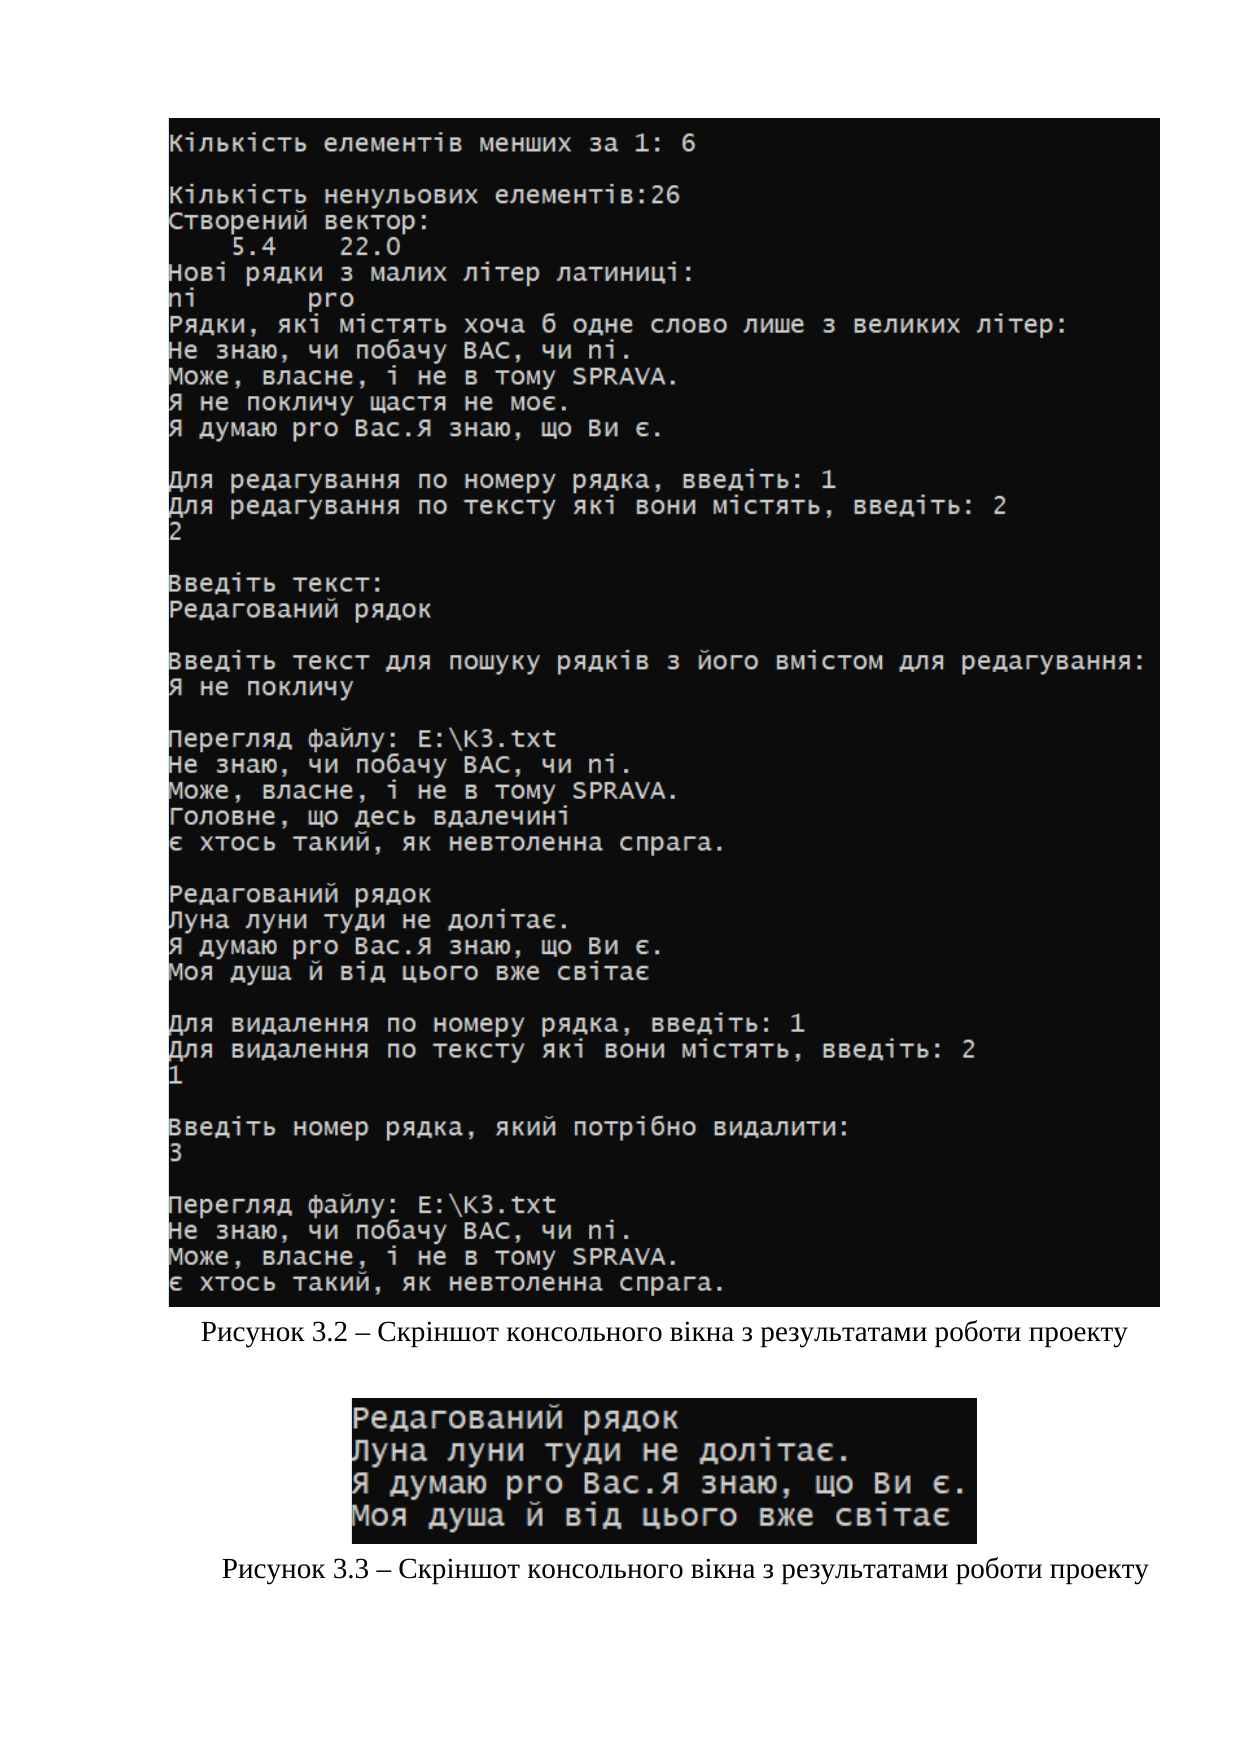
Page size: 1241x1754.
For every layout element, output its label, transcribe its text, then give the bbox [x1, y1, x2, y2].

text Рисунок 3.2 – Скріншот консольного вікна з результатами роботи проекту [148, 1314, 1181, 1348]
picture [351, 1398, 977, 1544]
picture [168, 118, 1160, 1307]
text Рисунок 3.3 – Скріншот консольного вікна з результатами роботи проекту [148, 1551, 1181, 1585]
